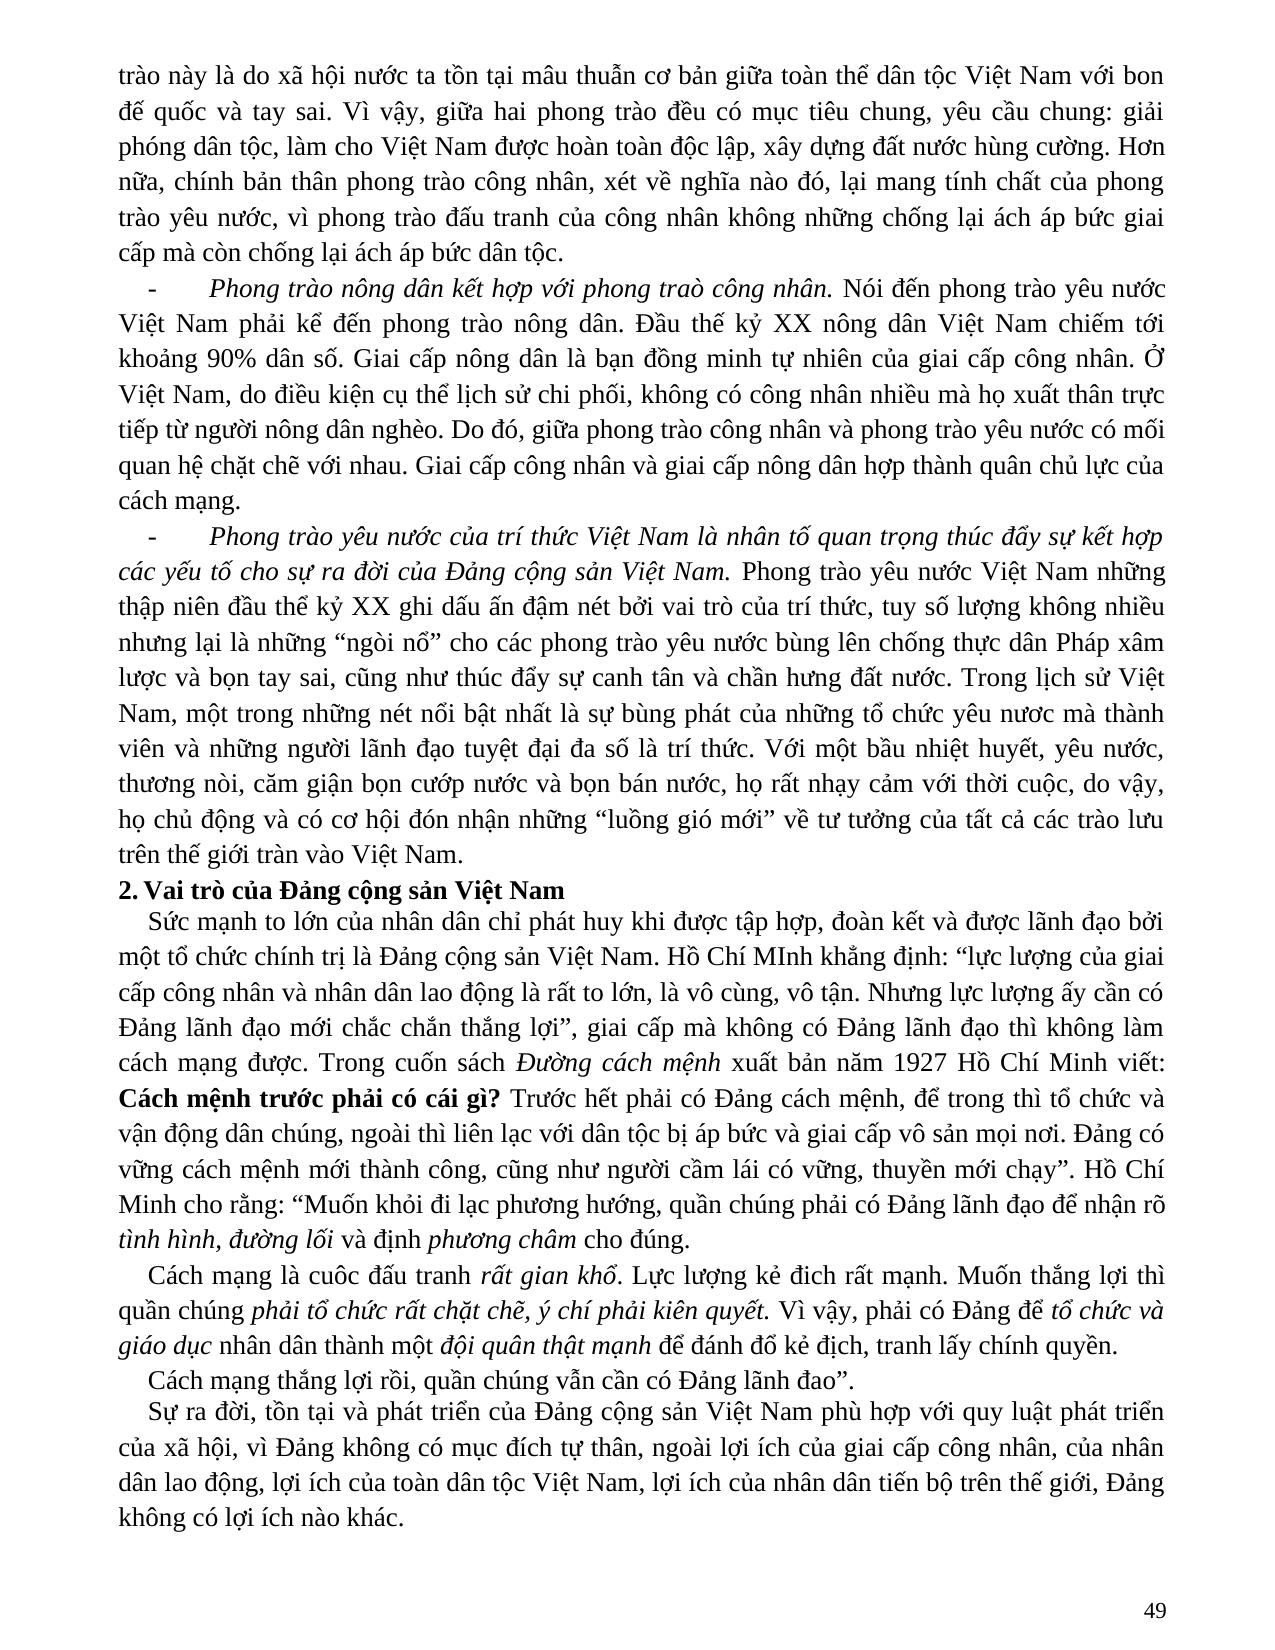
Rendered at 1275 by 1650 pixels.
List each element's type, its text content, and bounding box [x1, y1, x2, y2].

text Cách mạng là cuôc đấu tranh rất gian khổ. Lực lượng kẻ đich rất mạnh. Muốn thắng lợi thì quần chúng phải tổ chức rất chặt chẽ, ý chí phải kiên quyết. Vì vậy, phải có Đảng để tổ chức và giáo dục nhân dân thành một đội quân thật mạnh để đánh đổ kẻ địch, tranh lấy chính quyền. [118, 1259, 1167, 1360]
text Sức mạnh to lớn của nhân dân chỉ phát huy khi được tập hợp, đoàn kết và được lãnh đạo bởi một tổ chức chính trị là Đảng cộng sản Việt Nam. Hồ Chí MInh khẳng định: “lực lượng của giai cấp công nhân và nhân dân lao động là rất to lớn, là vô cùng, vô tận. Nhưng lực lượng ấy cần có Đảng lãnh đạo mới chắc chắn thắng lợi”, giai cấp mà không có Đảng lãnh đạo thì không làm cách mạng được. Trong cuốn sách Đường cách mệnh xuất bản năm 1927 Hồ Chí Minh viết: Cách mệnh trước phải có cái gì? Trước hết phải có Đảng cách mệnh, để trong thì tổ chức và vận động dân chúng, ngoài thì liên lạc với dân tộc bị áp bức và giai cấp vô sản mọi nơi. Đảng có vững cách mệnh mới thành công, cũng như người cầm lái có vững, thuyền mới chạy”. Hồ Chí Minh cho rằng: “Muốn khỏi đi lạc phương hướng, quần chúng phải có Đảng lãnh đạo để nhận rõ tình hình, đường lối và định phương châm cho đúng. [118, 905, 1167, 1255]
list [118, 59, 1167, 267]
list Phong trào yêu nước của trí thức Việt Nam là nhân tố quan trọng thúc đẩy sự kết hợp các yếu tố cho sự ra đời của Đảng cộng sản Việt Nam. Phong trào yêu nước Việt Nam những thập niên đầu thể kỷ XX ghi dấu ấn đậm nét bởi vai trò của trí thức, tuy số lượng không nhiều nhưng lại là những “ngòi nổ” cho các phong trào yêu nước bùng lên chống thực dân Pháp xâm lược và bọn tay sai, cũng như thúc đẩy sự canh tân và chần hưng đất nước. Trong lịch sử Việt Nam, một trong những nét nổi bật nhất là sự bùng phát của những tổ chức yêu nươc mà thành viên và những người lãnh đạo tuyệt đại đa số là trí thức. Với một bầu nhiệt huyết, yêu nước, thương nòi, căm giận bọn cướp nước và bọn bán nước, họ rất nhạy cảm với thời cuộc, do vậy, họ chủ động và có cơ hội đón nhận những “luồng gió mới” về tư tưởng của tất cả các trào lưu trên thế giới tràn vào Việt Nam. [118, 519, 1167, 869]
text Sự ra đời, tồn tại và phát triển của Đảng cộng sản Việt Nam phù hợp với quy luật phát triển của xã hội, vì Đảng không có mục đích tự thân, ngoài lợi ích của giai cấp công nhân, của nhân dân lao động, lợi ích của toàn dân tộc Việt Nam, lợi ích của nhân dân tiến bộ trên thế giới, Đảng không có lợi ích nào khác. [118, 1396, 1167, 1532]
list Vai trò của Đảng cộng sản Việt Nam [118, 874, 1167, 905]
text Cách mạng thắng lợi rồi, quần chúng vẫn cần có Đảng lãnh đao”. [118, 1364, 1167, 1396]
list Phong trào nông dân kết hợp với phong traò công nhân. Nói đến phong trào yêu nước Việt Nam phải kể đến phong trào nông dân. Đầu thế kỷ XX nông dân Việt Nam chiếm tới khoảng 90% dân số. Giai cấp nông dân là bạn đồng minh tự nhiên của giai cấp công nhân. Ở Việt Nam, do điều kiện cụ thể lịch sử chi phối, không có công nhân nhiều mà họ xuất thân trực tiếp từ người nông dân nghèo. Do đó, giữa phong trào công nhân và phong trào yêu nước có mối quan hệ chặt chẽ với nhau. Giai cấp công nhân và giai cấp nông dân hợp thành quân chủ lực của cách mạng. [118, 272, 1167, 515]
